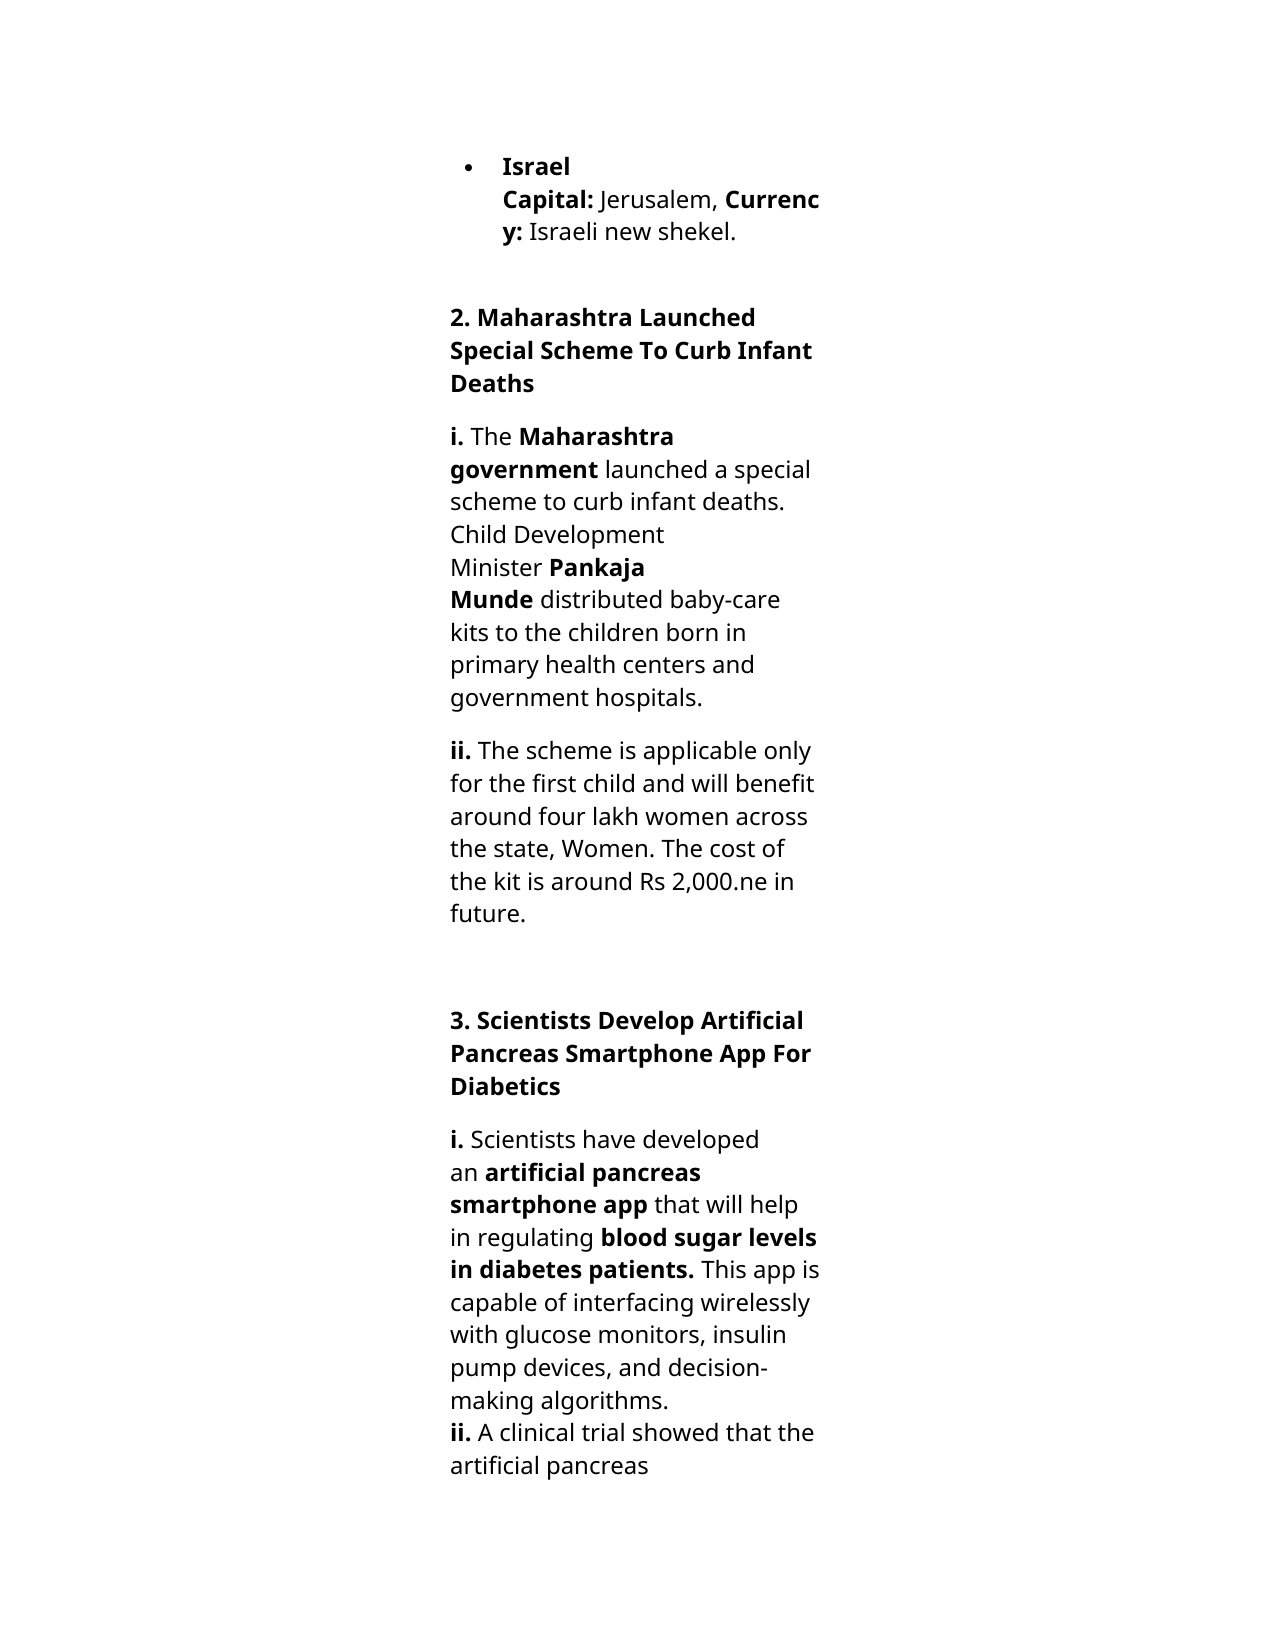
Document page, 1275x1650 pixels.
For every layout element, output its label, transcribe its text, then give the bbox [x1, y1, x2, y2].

list Israel Capital: Jerusalem, Currency: Israeli new shekel. [465, 150, 825, 248]
text 3. Scientists Develop Artificial Pancreas Smartphone App For Diabetics [450, 1004, 825, 1102]
text 2. Maharashtra Launched Special Scheme To Curb Infant Deaths [450, 301, 825, 399]
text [450, 1123, 825, 1481]
text ii. The scheme is applicable only for the first child and will benefit around four lakh women across the state, Women. The cost of the kit is around Rs 2,000.ne in future. [450, 734, 825, 930]
text i. The Maharashtra government launched a special scheme to curb infant deaths. Child Development Minister Pankaja Munde distributed baby-care kits to the children born in primary health centers and government hospitals. [450, 420, 825, 713]
